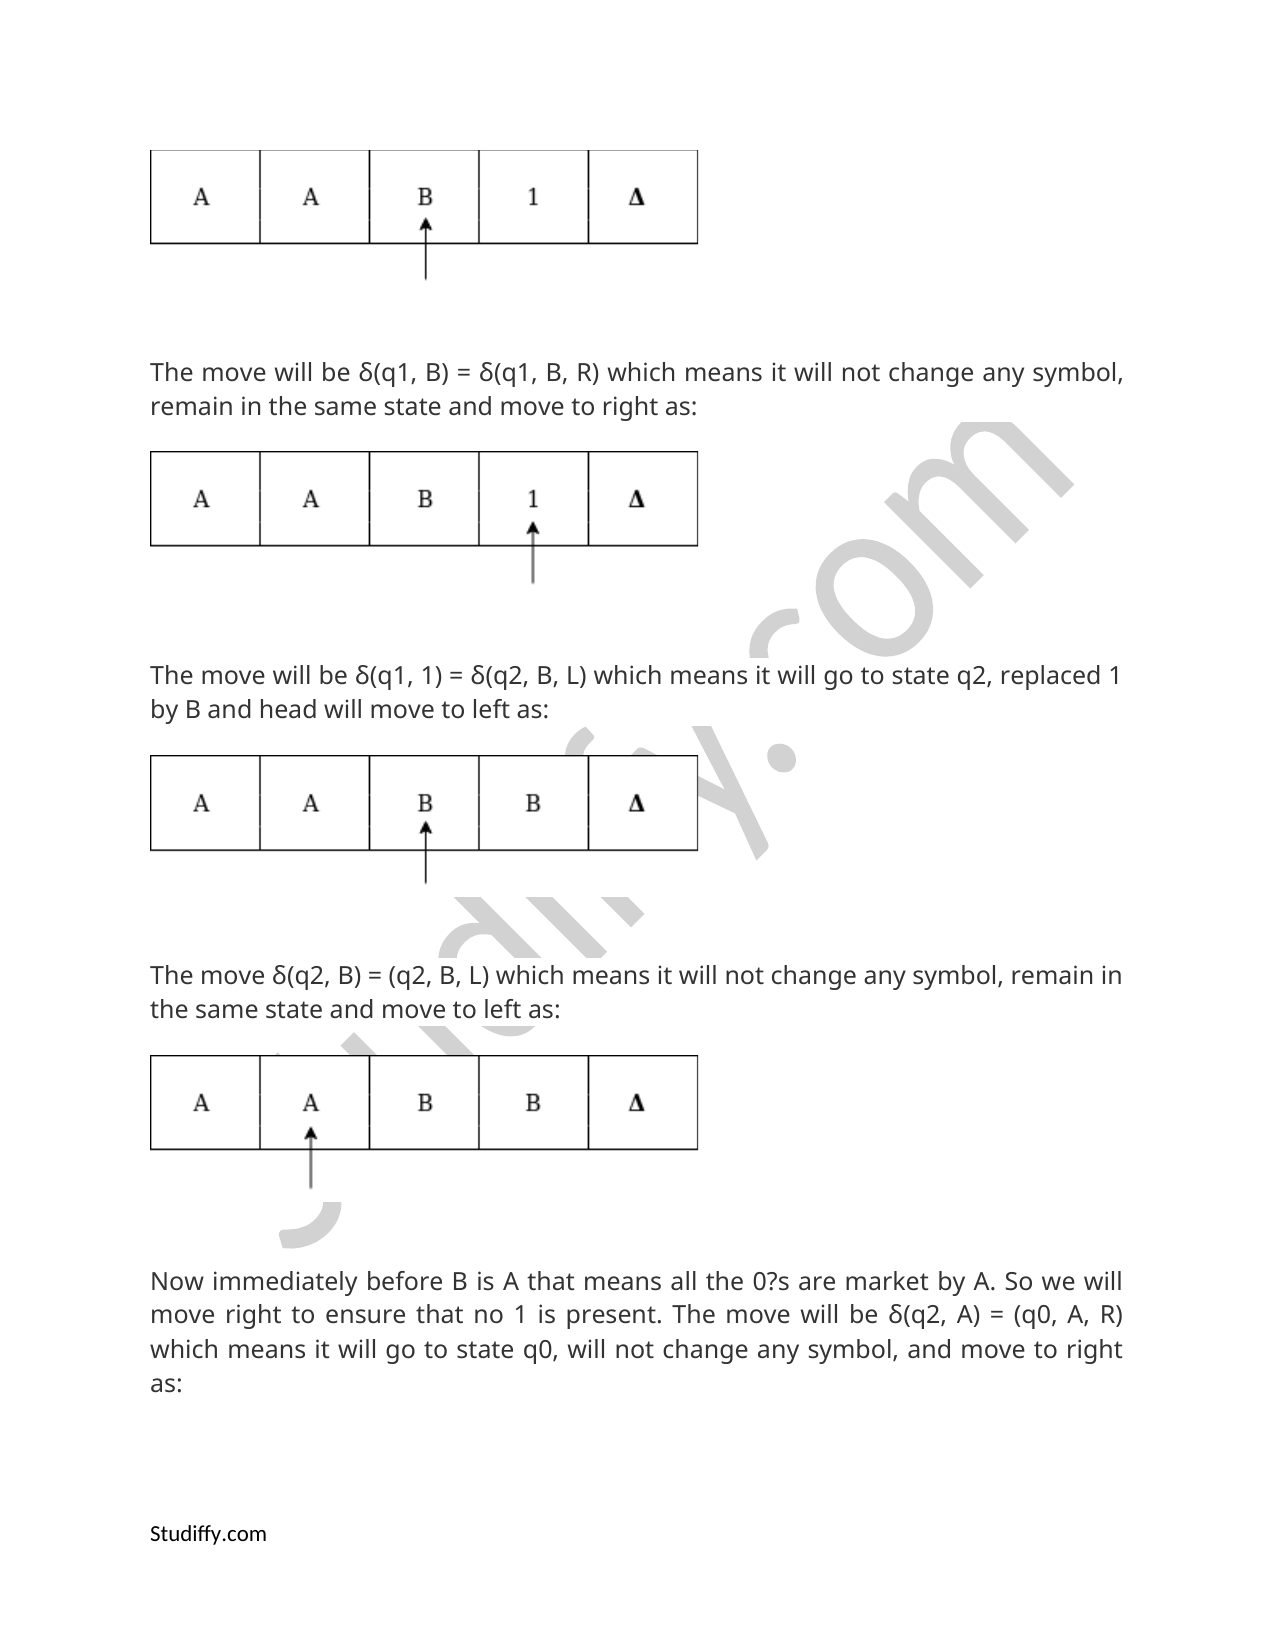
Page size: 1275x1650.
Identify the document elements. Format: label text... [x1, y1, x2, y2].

picture [150, 150, 699, 293]
text The move will be δ(q1, B) = δ(q1, B, R) which means it will not change any symbol, remain in the same state and move to right as: [150, 354, 1125, 422]
picture [150, 755, 699, 897]
picture [150, 451, 699, 597]
text The move δ(q2, B) = (q2, B, L) which means it will not change any symbol, remain in the same state and move to left as: [150, 958, 1125, 1026]
picture [150, 1055, 699, 1202]
text The move will be δ(q1, 1) = δ(q2, B, L) which means it will go to state q2, replaced 1 by B and head will move to left as: [150, 658, 1125, 726]
text Now immediately before B is A that means all the 0?s are market by A. So we will move right to ensure that no 1 is present. The move will be δ(q2, A) = (q0, A, R) which means it will go to state q0, will not change any symbol, and move to right as: [150, 1263, 1125, 1399]
